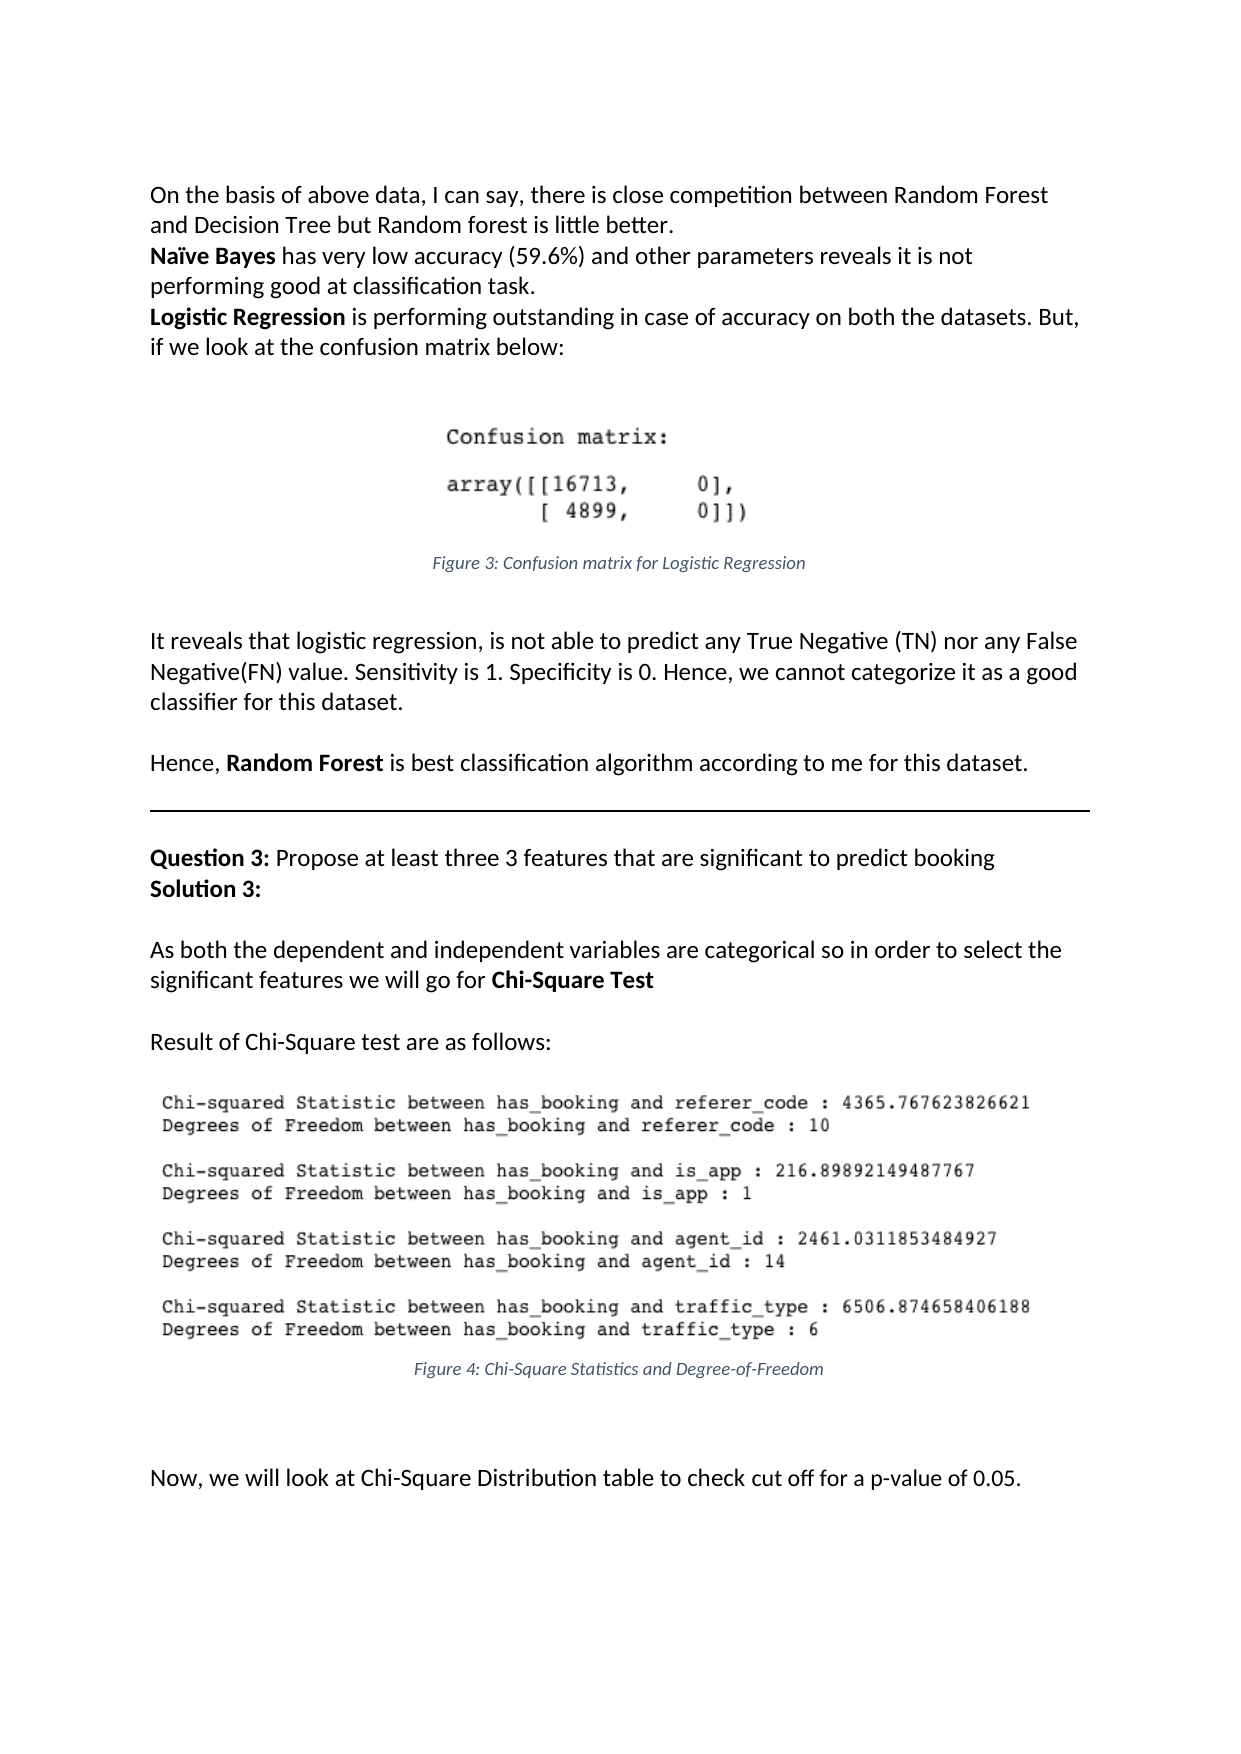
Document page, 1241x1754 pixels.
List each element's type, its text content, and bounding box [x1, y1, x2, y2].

text It reveals that logistic regression, is not able to predict any True Negative (TN) nor any False Negative(FN) value. Sensitivity is 1. Specificity is 0. Hence, we cannot categorize it as a good classifier for this dataset. [150, 625, 1090, 717]
text On the basis of above data, I can say, there is close competition between Random Forest and Decision Tree but Random forest is little better. [150, 179, 1090, 240]
picture [150, 1086, 1090, 1358]
text Naïve Bayes has very low accuracy (59.6%) and other parameters reveals it is not performing good at classification task. [150, 240, 1090, 301]
text Solution 3: [150, 873, 1090, 904]
text Result of Chi-Square test are as follows: [150, 1026, 1090, 1056]
text Hence, Random Forest is best classification algorithm according to me for this dataset. [150, 747, 1090, 778]
text Logistic Regression is performing outstanding in case of accuracy on both the datasets. But, if we look at the confusion matrix below: [150, 301, 1090, 362]
text Now, we will look at Chi-Square Distribution table to check cut off for a p-value of 0.05. [150, 1462, 1090, 1493]
text Question 3: Propose at least three 3 features that are significant to predict booking [150, 843, 1090, 873]
picture [440, 422, 800, 551]
text As both the dependent and independent variables are categorical so in order to select the significant features we will go for Chi-Square Test [150, 934, 1090, 995]
